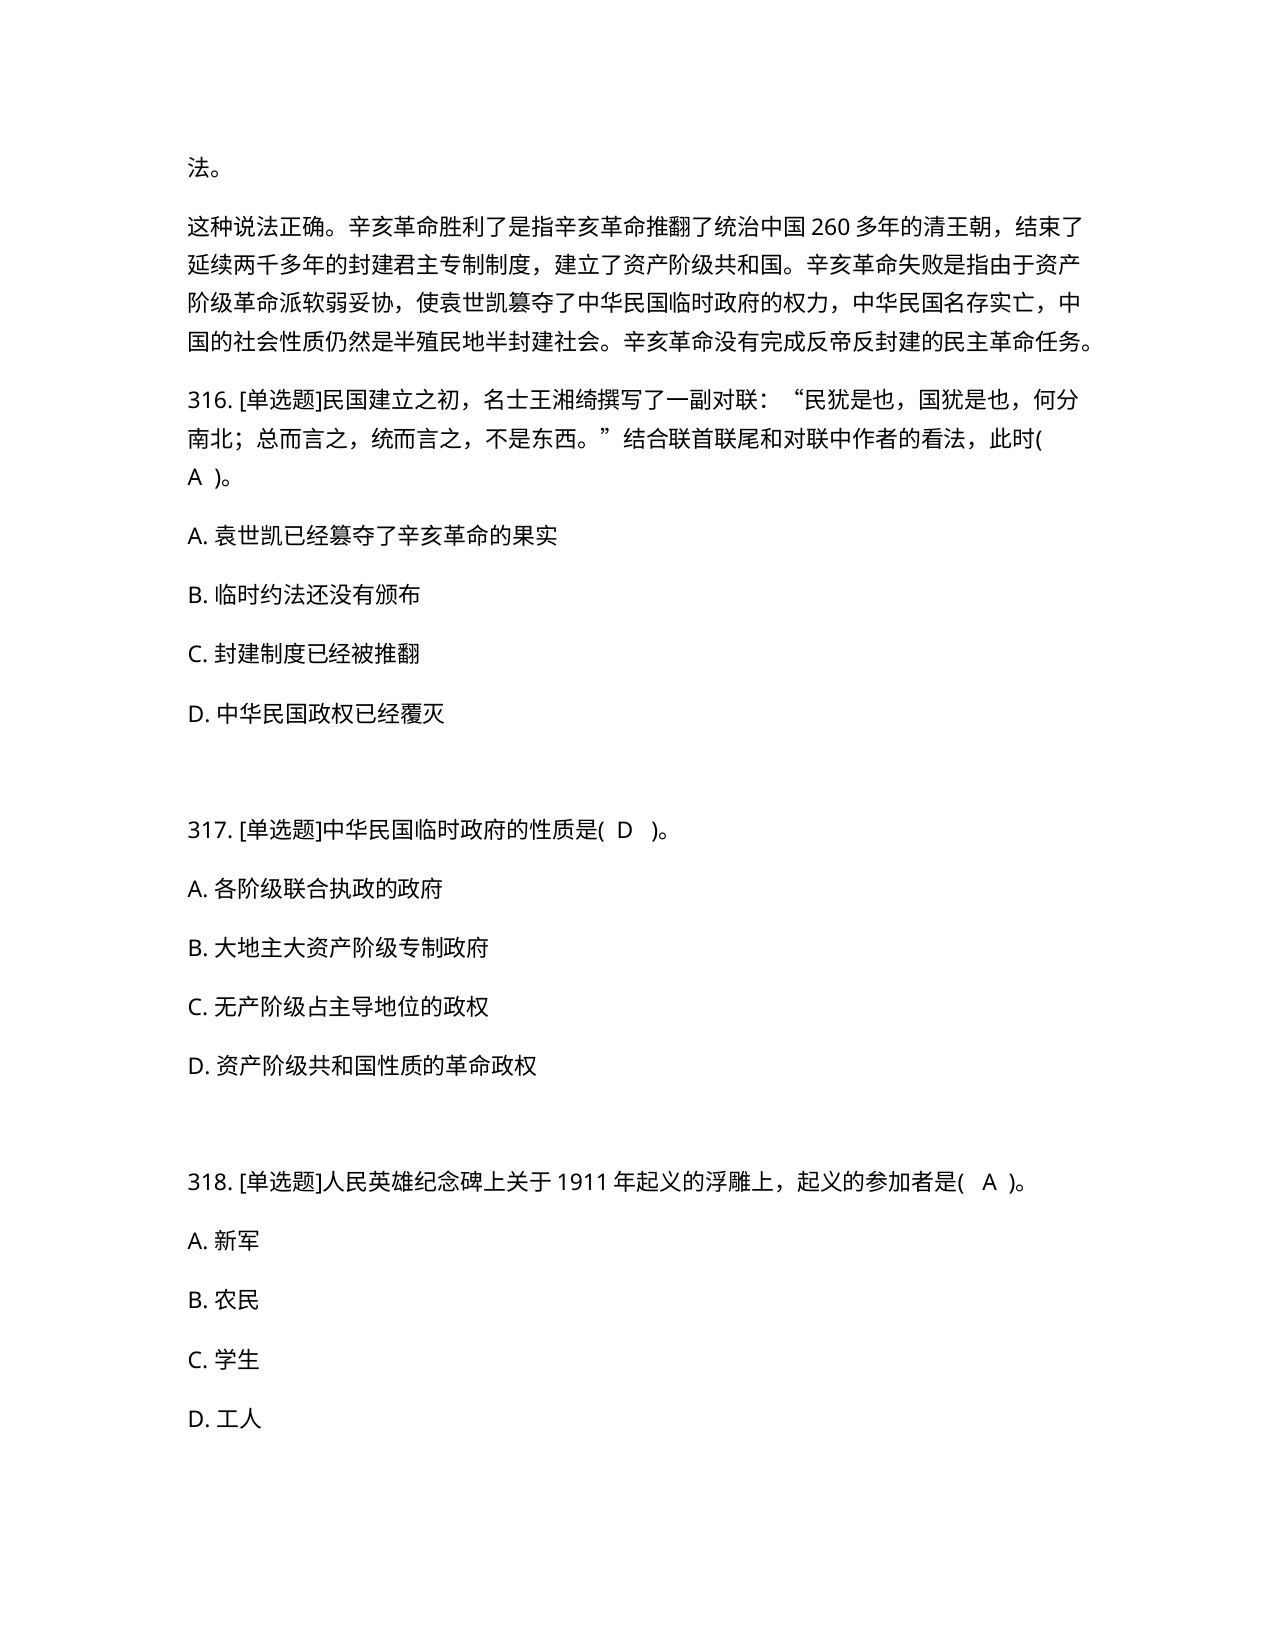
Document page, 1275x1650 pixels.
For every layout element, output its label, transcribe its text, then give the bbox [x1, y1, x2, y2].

text C. 封建制度已经被推翻 [187, 636, 1087, 670]
text C. 学生 [187, 1342, 1087, 1375]
text D. 中华民国政权已经覆灭 [187, 696, 1087, 729]
text D. 资产阶级共和国性质的革命政权 [187, 1048, 1087, 1081]
text B. 大地主大资产阶级专制政府 [187, 930, 1087, 963]
text 317. [单选题]中华民国临时政府的性质是( D )。 [187, 811, 1087, 845]
text 318. [单选题]人民英雄纪念碑上关于1911年起义的浮雕上，起义的参加者是( A )。 [187, 1164, 1087, 1197]
text B. 临时约法还没有颁布 [187, 577, 1087, 611]
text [187, 150, 1087, 183]
text C. 无产阶级占主导地位的政权 [187, 989, 1087, 1022]
text A. 袁世凯已经篡夺了辛亥革命的果实 [187, 518, 1087, 551]
text 316. [单选题]民国建立之初，名士王湘绮撰写了一副对联：“民犹是也，国犹是也，何分南北；总而言之，统而言之，不是东西。”结合联首联尾和对联中作者的看法，此时( A )。 [187, 382, 1087, 492]
text D. 工人 [187, 1401, 1087, 1434]
text A. 新军 [187, 1223, 1087, 1257]
text A. 各阶级联合执政的政府 [187, 871, 1087, 904]
text 这种说法正确。辛亥革命胜利了是指辛亥革命推翻了统治中国260多年的清王朝，结束了延续两千多年的封建君主专制制度，建立了资产阶级共和国。辛亥革命失败是指由于资产阶级革命派软弱妥协，使袁世凯篡夺了中华民国临时政府的权力，中华民国名存实亡，中国的社会性质仍然是半殖民地半封建社会。辛亥革命没有完成反帝反封建的民主革命任务。 [187, 209, 1087, 357]
text B. 农民 [187, 1282, 1087, 1316]
